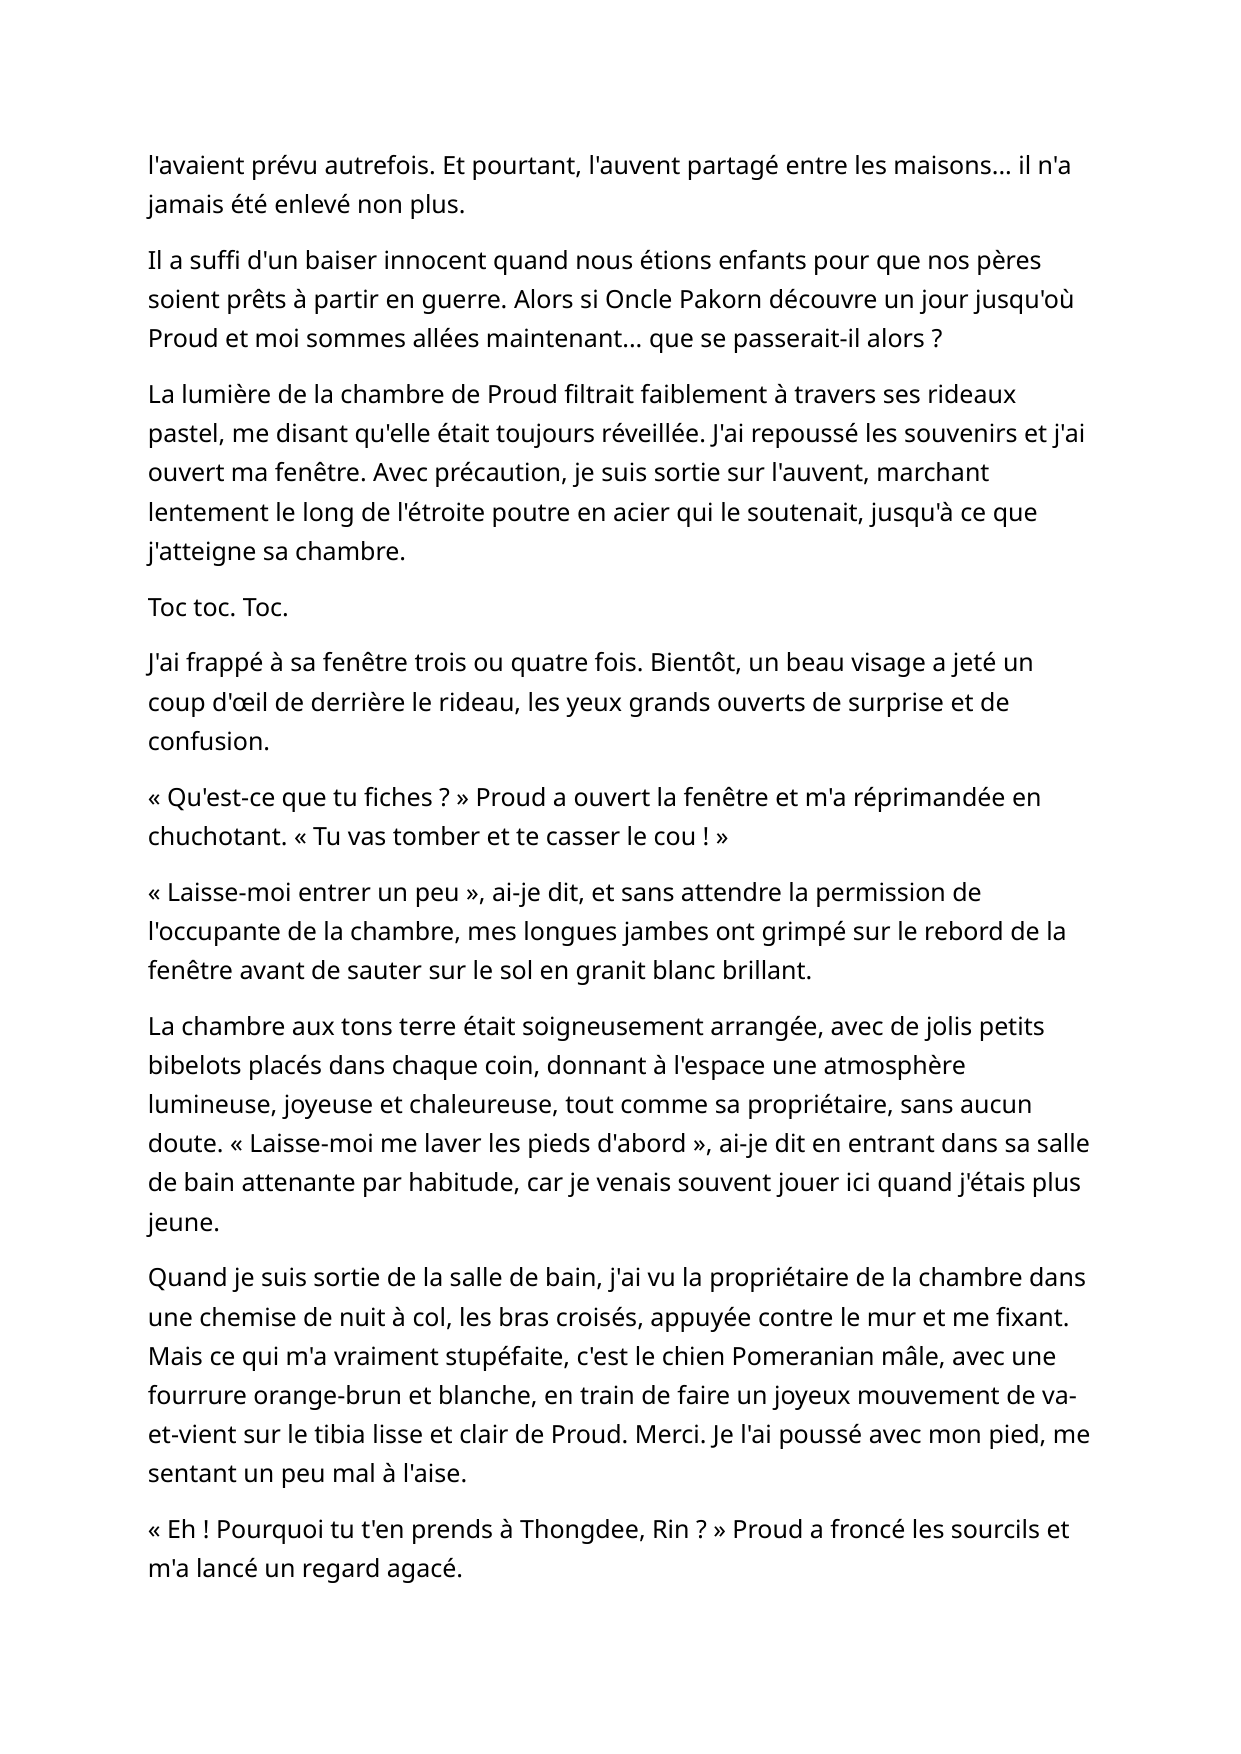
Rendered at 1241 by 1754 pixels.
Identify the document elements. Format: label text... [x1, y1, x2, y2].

text Quand je suis sortie de la salle de bain, j'ai vu la propriétaire de la chambre dans une chemise de nuit à col, les bras croisés, appuyée contre le mur et me fixant. Mais ce qui m'a vraiment stupéfaite, c'est le chien Pomeranian mâle, avec une fourrure orange-brun et blanche, en train de faire un joyeux mouvement de va-et-vient sur le tibia lisse et clair de Proud. Merci. Je l'ai poussé avec mon pied, me sentant un peu mal à l'aise. [148, 1260, 1093, 1490]
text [148, 148, 1093, 221]
text La chambre aux tons terre était soigneusement arrangée, avec de jolis petits bibelots placés dans chaque coin, donnant à l'espace une atmosphère lumineuse, joyeuse et chaleureuse, tout comme sa propriétaire, sans aucun doute. « Laisse-moi me laver les pieds d'abord », ai-je dit en entrant dans sa salle de bain attenante par habitude, car je venais souvent jouer ici quand j'étais plus jeune. [148, 1008, 1093, 1238]
text J'ai frappé à sa fenêtre trois ou quatre fois. Bientôt, un beau visage a jeté un coup d'œil de derrière le rideau, les yeux grands ouverts de surprise et de confusion. [148, 645, 1093, 757]
text « Eh ! Pourquoi tu t'en prends à Thongdee, Rin ? » Proud a froncé les sourcils et m'a lancé un regard agacé. [148, 1512, 1093, 1585]
text « Qu'est-ce que tu fiches ? » Proud a ouvert la fenêtre et m'a réprimandée en chuchotant. « Tu vas tomber et te casser le cou ! » [148, 779, 1093, 852]
text La lumière de la chambre de Proud filtrait faiblement à travers ses rideaux pastel, me disant qu'elle était toujours réveillée. J'ai repoussé les souvenirs et j'ai ouvert ma fenêtre. Avec précaution, je suis sortie sur l'auvent, marchant lentement le long de l'étroite poutre en acier qui le soutenait, jusqu'à ce que j'atteigne sa chambre. [148, 377, 1093, 567]
text Il a suffi d'un baiser innocent quand nous étions enfants pour que nos pères soient prêts à partir en guerre. Alors si Oncle Pakorn découvre un jour jusqu'où Proud et moi sommes allées maintenant... que se passerait-il alors ? [148, 243, 1093, 355]
text Toc toc. Toc. [148, 589, 1093, 623]
text « Laisse-moi entrer un peu », ai-je dit, et sans attendre la permission de l'occupante de la chambre, mes longues jambes ont grimpé sur le rebord de la fenêtre avant de sauter sur le sol en granit blanc brillant. [148, 874, 1093, 987]
